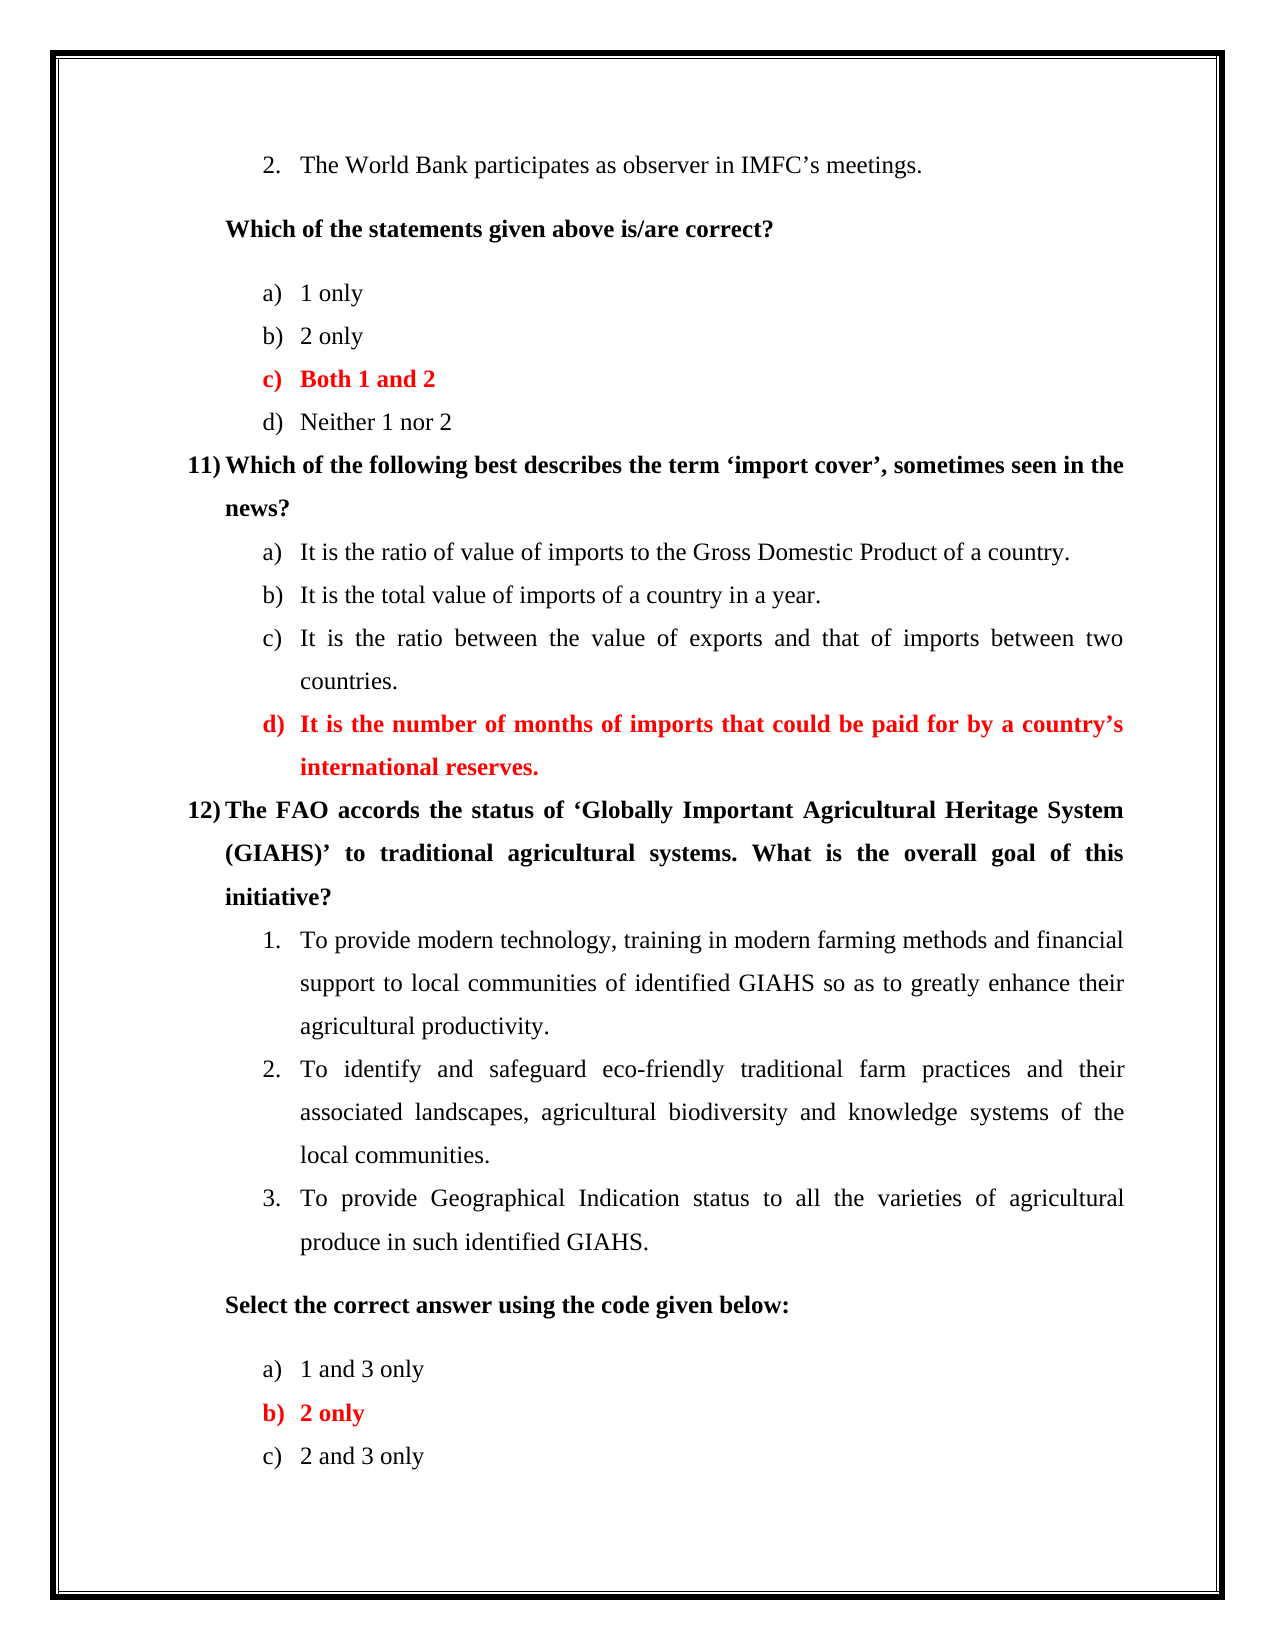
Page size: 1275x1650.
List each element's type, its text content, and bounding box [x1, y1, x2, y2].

list It is the ratio of value of imports to the Gross Domestic Product of a country. [262, 537, 1125, 565]
list The World Bank participates as observer in IMFC’s meetings. [262, 150, 1125, 179]
list It is the total value of imports of a country in a year. [262, 580, 1125, 608]
list 1 only [262, 278, 1125, 307]
list Neither 1 nor 2 [262, 407, 1125, 436]
text Which of the statements given above is/are correct? [225, 214, 1125, 243]
list 2 and 3 only [262, 1441, 1125, 1469]
list To provide modern technology, training in modern farming methods and financial support to local communities of identified GIAHS so as to greatly enhance their agricultural productivity. [262, 925, 1125, 1040]
list To identify and safeguard eco-friendly traditional farm practices and their associated landscapes, agricultural biodiversity and knowledge systems of the local communities. [262, 1054, 1125, 1169]
list 2 only [262, 1398, 1125, 1426]
list It is the ratio between the value of exports and that of imports between two countries. [262, 623, 1125, 695]
list It is the number of months of imports that could be paid for by a country’s international reserves. [262, 709, 1125, 781]
list 1 and 3 only [262, 1354, 1125, 1383]
list 2 only [262, 321, 1125, 350]
list The FAO accords the status of ‘Globally Important Agricultural Heritage System (GIAHS)’ to traditional agricultural systems. What is the overall goal of this initiative? [187, 795, 1125, 910]
list To provide Geographical Indication status to all the varieties of agricultural produce in such identified GIAHS. [262, 1183, 1125, 1255]
list Both 1 and 2 [262, 364, 1125, 393]
list Which of the following best describes the term ‘import cover’, sometimes seen in the news? [187, 450, 1125, 522]
text Select the correct answer using the code given below: [225, 1291, 1125, 1319]
